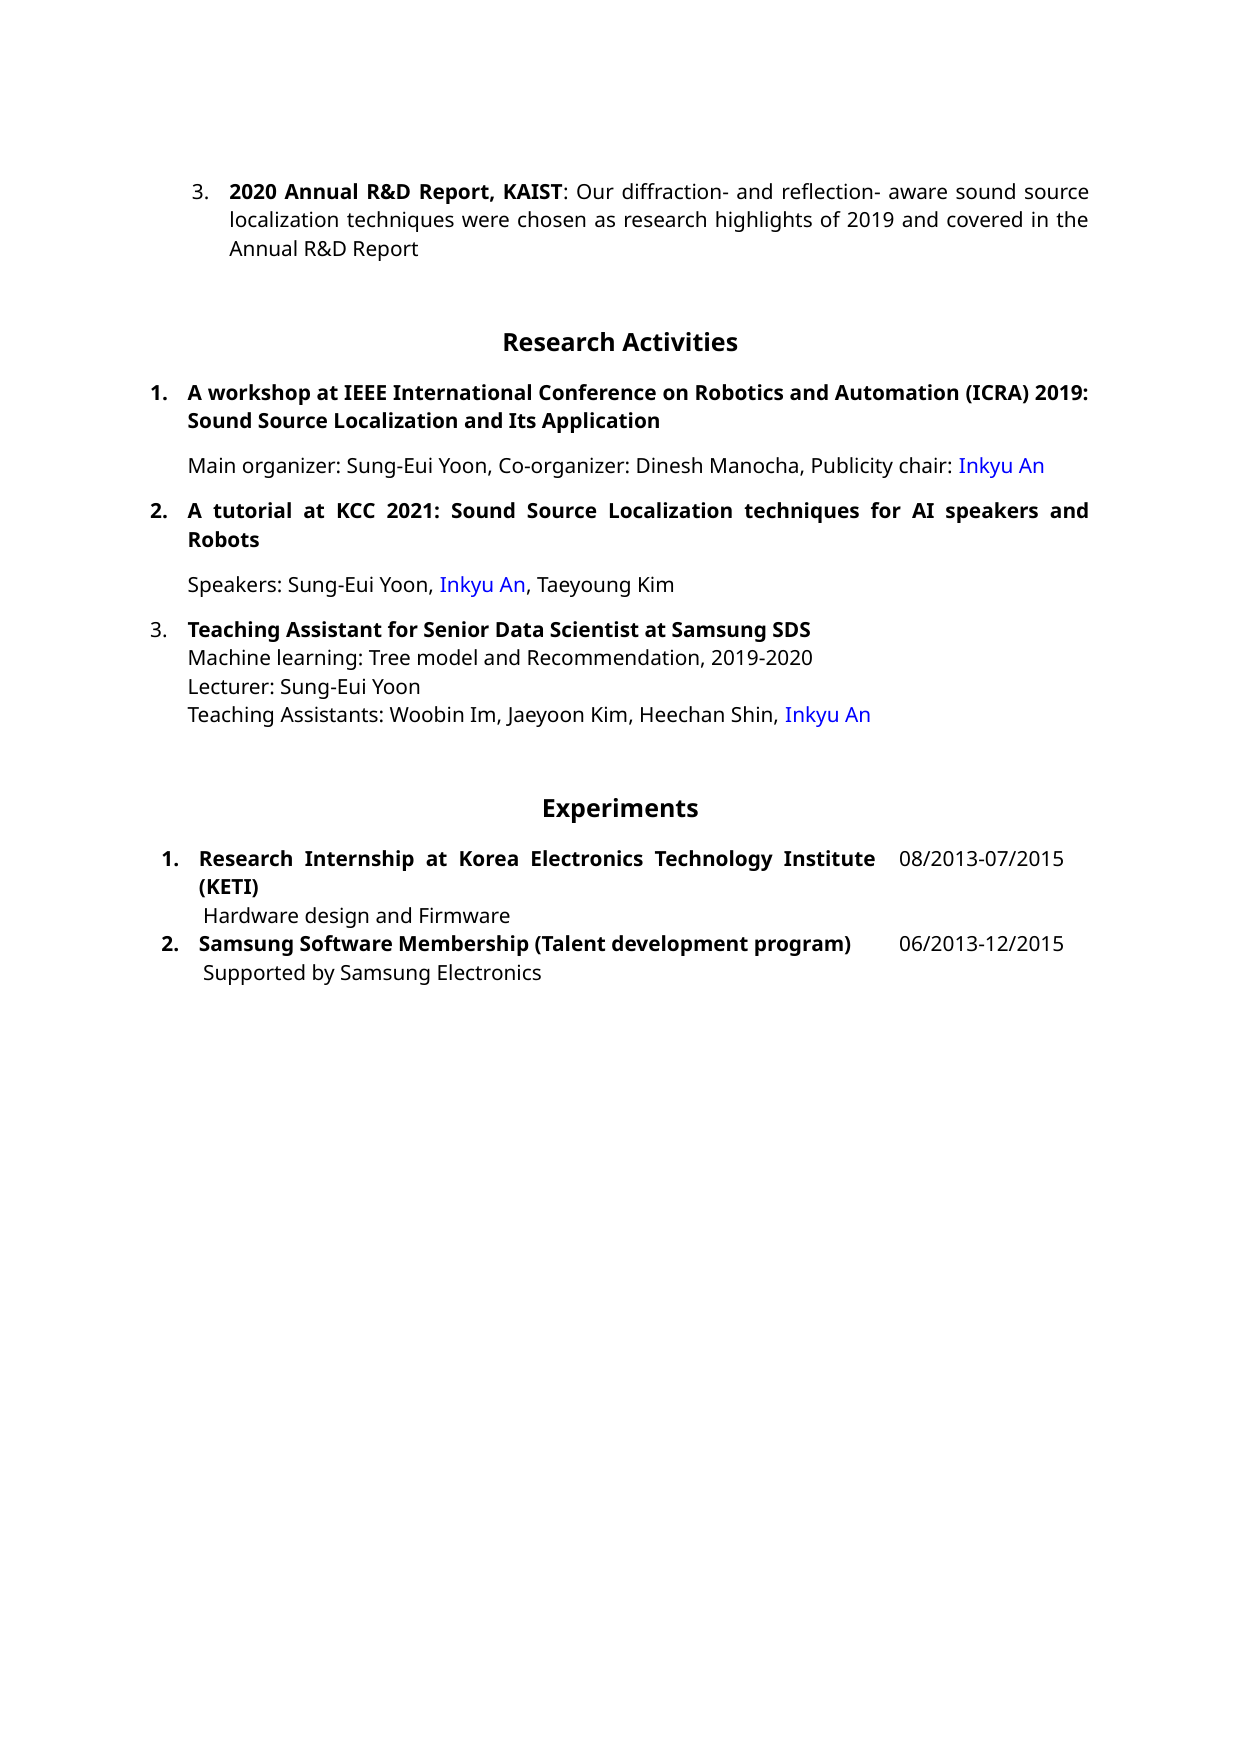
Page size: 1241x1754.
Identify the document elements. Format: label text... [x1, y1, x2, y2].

text Research Activities [150, 324, 1090, 358]
table_cell Samsung Software Membership (Talent development program) [150, 929, 888, 958]
list A workshop at IEEE International Conference on Robotics and Automation (ICRA) 2019: Sound Source Localization and Its Application [150, 378, 1090, 434]
list Teaching Assistant for Senior Data Scientist at Samsung SDS Machine learning: Tree model and Recommendation, 2019-2020 Lecturer: Sung-Eui Yoon Teaching Assistants: Woobin Im, Jaeyoon Kim, Heechan Shin, Inkyu An [150, 615, 1090, 729]
table_header 08/2013-07/2015 [888, 844, 1089, 901]
table_cell Supported by Samsung Electronics [150, 958, 1089, 986]
list Main organizer: Sung-Eui Yoon, Co-organizer: Dinesh Manocha, Publicity chair: Inkyu An [187, 451, 1090, 480]
list 2020 Annual R&D Report, KAIST: Our diffraction- and reflection- aware sound source localization techniques were chosen as research highlights of 2019 and covered in the Annual R&D Report [192, 177, 1090, 262]
list A tutorial at KCC 2021: Sound Source Localization techniques for AI speakers and Robots [150, 496, 1090, 553]
table_cell Hardware design and Firmware [150, 901, 1089, 929]
table_cell 06/2013-12/2015 [888, 929, 1089, 958]
table_header Research Internship at Korea Electronics Technology Institute (KETI) [150, 844, 888, 901]
list Speakers: Sung-Eui Yoon, Inkyu An, Taeyoung Kim [187, 570, 1090, 598]
text Experiments [150, 791, 1090, 824]
